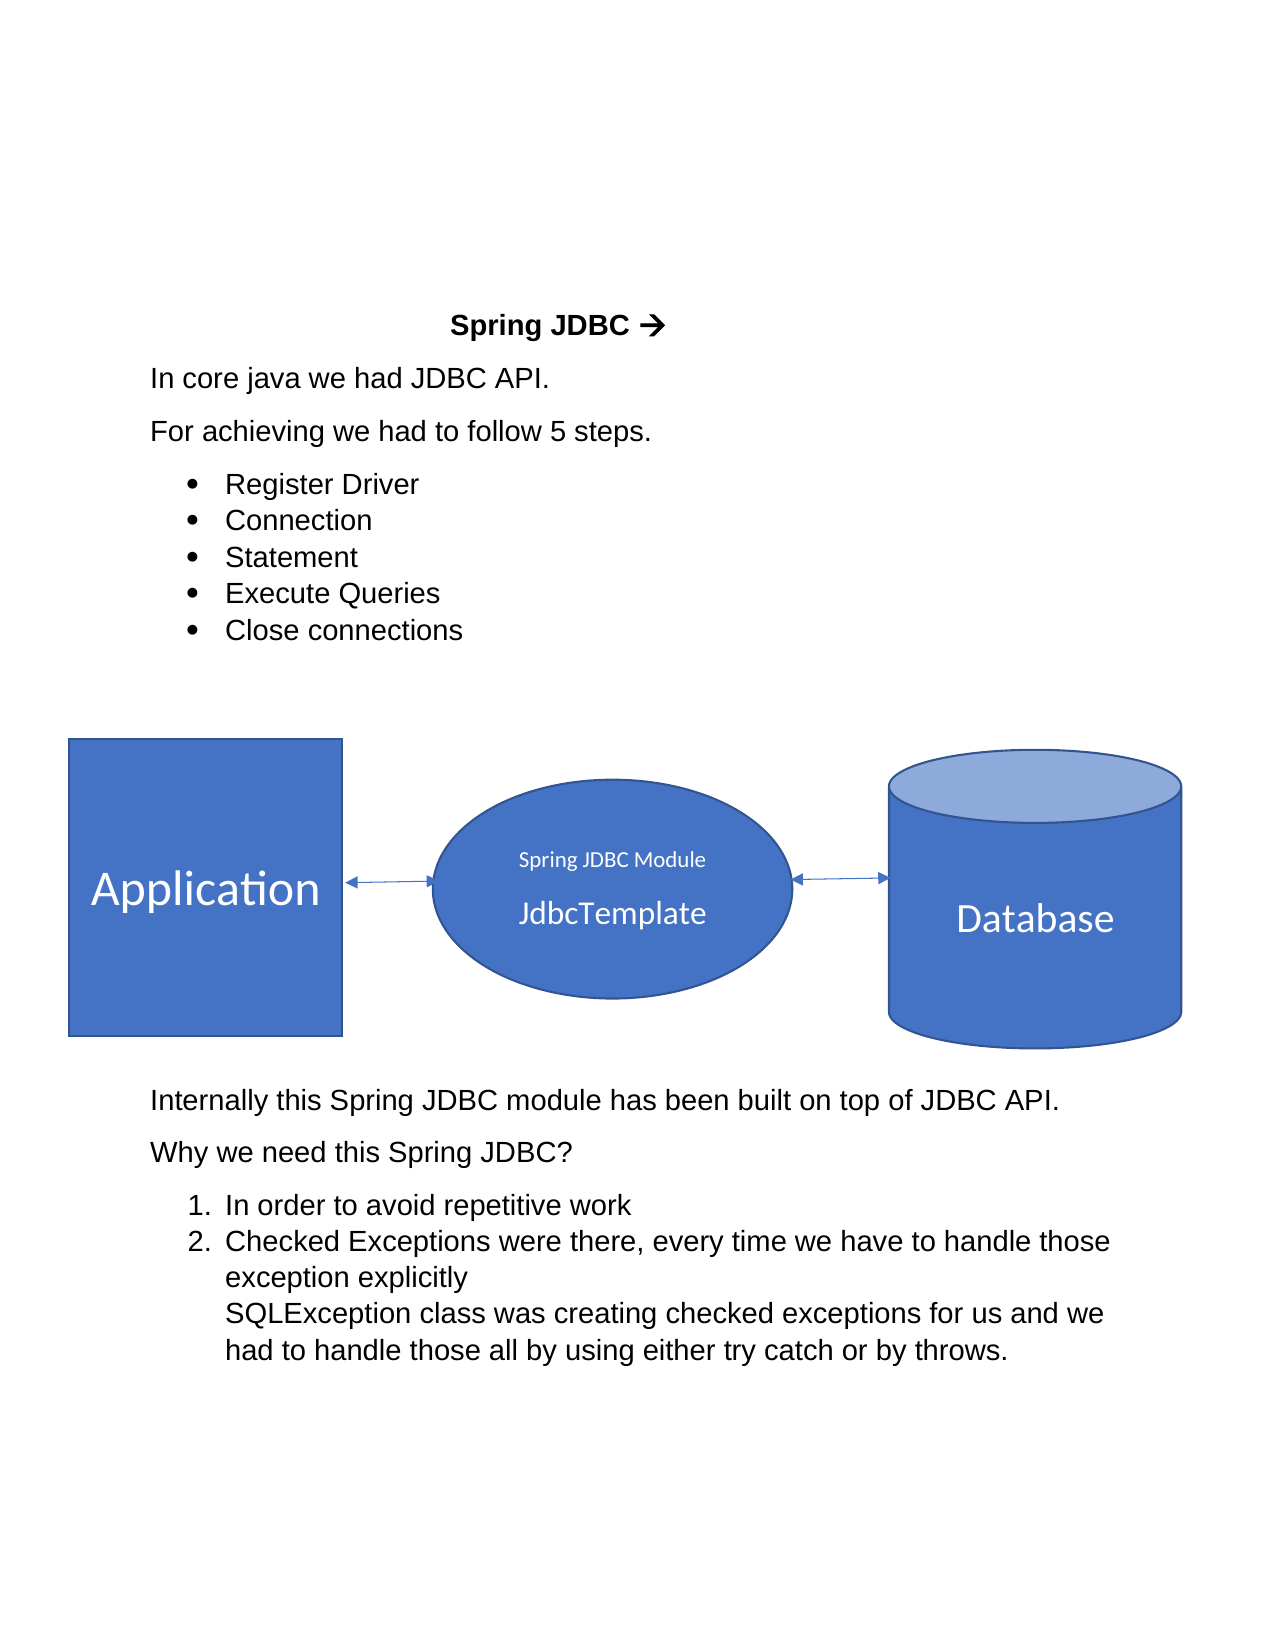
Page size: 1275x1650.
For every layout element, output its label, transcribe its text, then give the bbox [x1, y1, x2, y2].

list Statement [187, 540, 1125, 573]
text For achieving we had to follow 5 steps. [150, 414, 1125, 448]
list SQLException class was creating checked exceptions for us and we had to handle those all by using either try catch or by throws. [225, 1297, 1125, 1366]
text Internally this Spring JDBC module has been built on top of JDBC API. [150, 1082, 1125, 1116]
list Close connections [187, 612, 1125, 646]
text Why we need this Spring JDBC? [150, 1135, 1125, 1169]
list Checked Exceptions were there, every time we have to handle those exception explicitly [187, 1224, 1125, 1294]
text In core java we had JDBC API. [150, 361, 1125, 395]
list In order to avoid repetitive work [187, 1188, 1125, 1222]
text Spring JDBC [375, 308, 1125, 342]
list Connection [187, 503, 1125, 537]
list Execute Queries [187, 576, 1125, 610]
list Register Driver [187, 467, 1125, 501]
